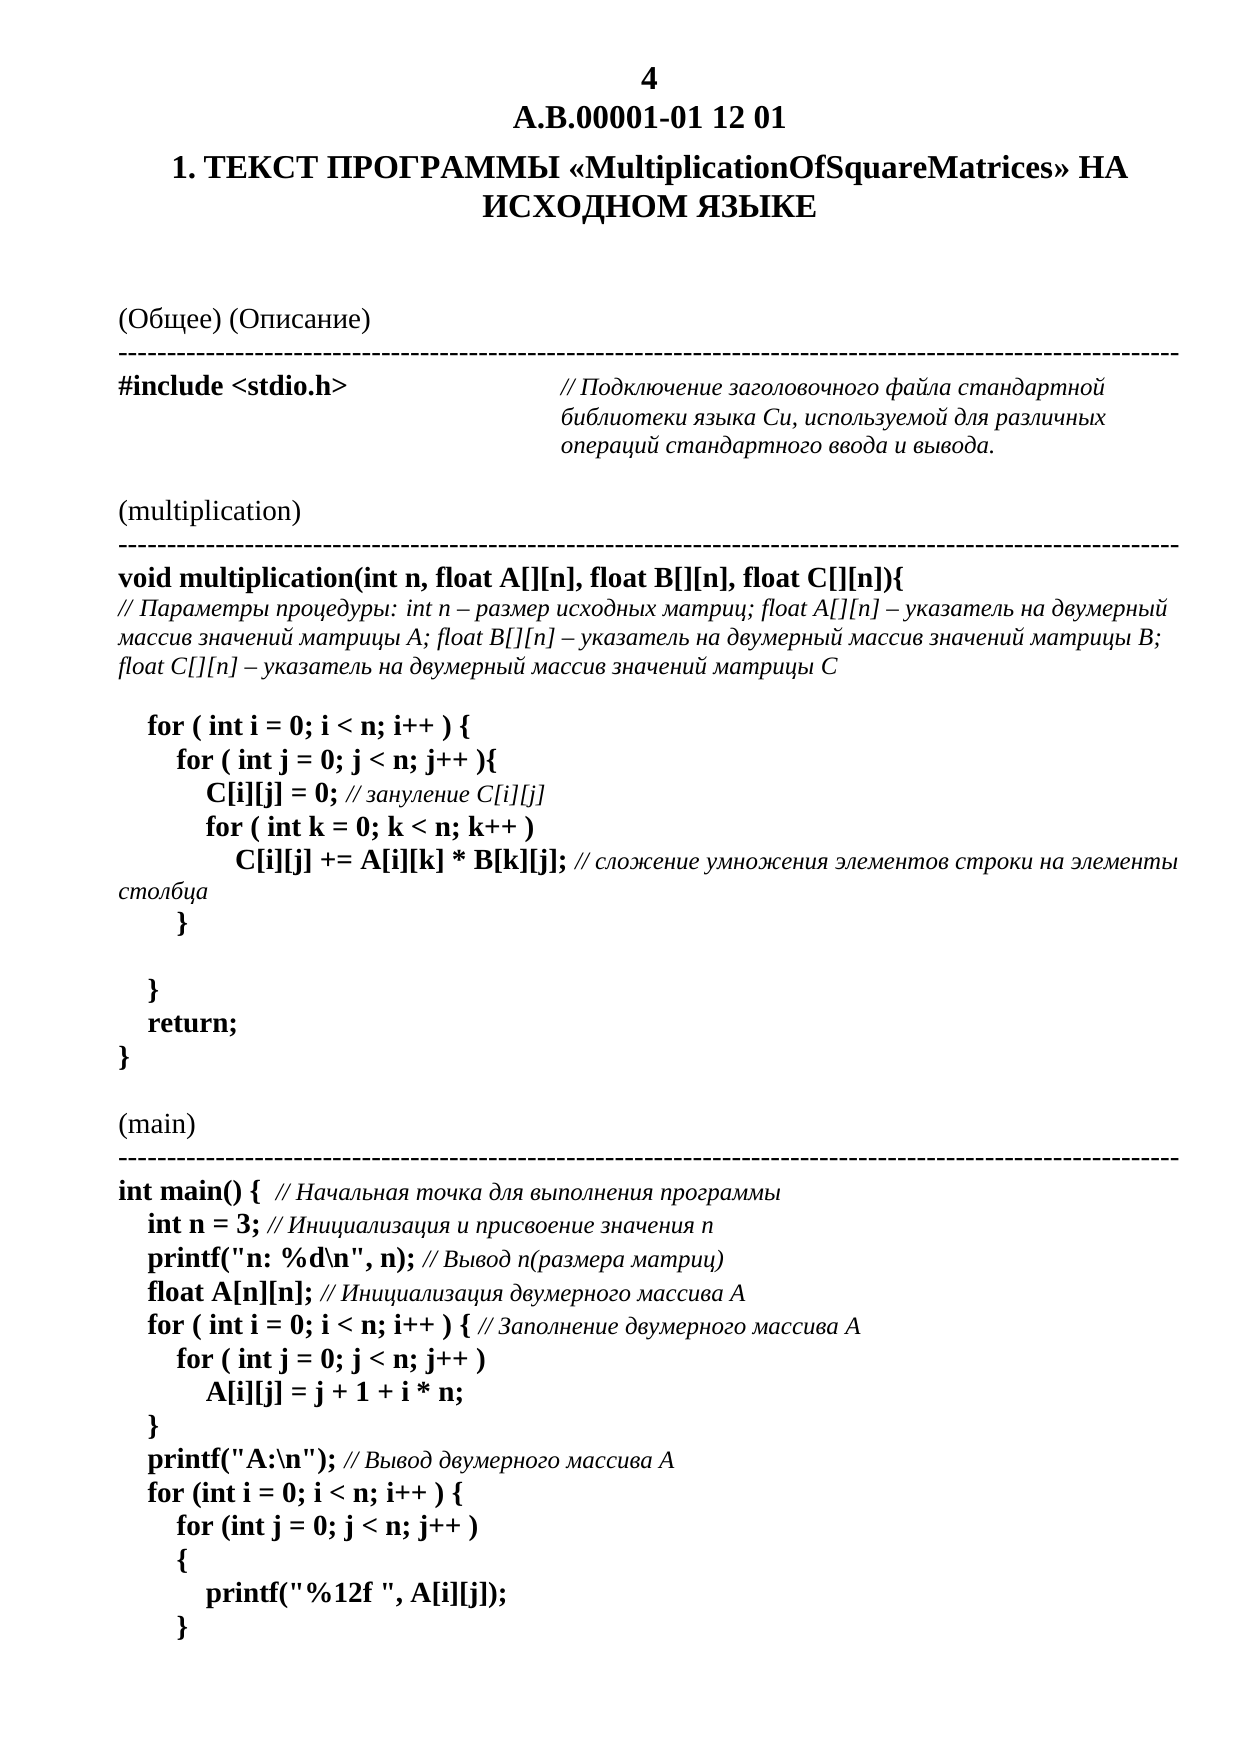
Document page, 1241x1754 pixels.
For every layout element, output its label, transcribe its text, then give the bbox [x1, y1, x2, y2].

text for ( int j = 0; j < n; j++ ){ [118, 742, 1181, 775]
text for ( int i = 0; i < n; i++ ) { // Заполнение двумерного массива A [118, 1307, 1181, 1341]
text printf("A:\n"); // Вывод двумерного массива A [118, 1441, 1181, 1475]
text for (int i = 0; i < n; i++ ) { [118, 1475, 1181, 1508]
text printf("%12f ", A[i][j]); [118, 1576, 1181, 1609]
text void multiplication(int n, float A[][n], float B[][n], float C[][n]){ [118, 560, 1181, 593]
text for (int j = 0; j < n; j++ ) [118, 1508, 1181, 1542]
text int n = 3; // Инициализация и присвоение значения n [118, 1207, 1181, 1240]
text int main() { // Начальная точка для выполнения программы [118, 1173, 1181, 1207]
text for ( int k = 0; k < n; k++ ) [118, 809, 1181, 842]
subtitle 1. ТЕКСТ ПРОГРАММЫ «MultiplicationOfSquareMatrices» НА ИСХОДНОМ ЯЗЫКЕ [118, 148, 1181, 224]
text float A[n][n]; // Инициализация двумерного массива A [118, 1274, 1181, 1307]
text C[i][j] += A[i][k] * B[k][j]; // сложение умножения элементов строки на элементы столбца [118, 842, 1181, 905]
text } [118, 1609, 1181, 1643]
text { [118, 1542, 1181, 1576]
text (main) [118, 1106, 1181, 1173]
text #include <stdio.h> // Подключение заголовочного файла стандартной библиотеки языка Си, используемой для различных операций стандартного ввода и вывода. [118, 368, 1181, 459]
text return; [118, 1005, 1181, 1039]
text (multiplication) [118, 493, 1181, 560]
text } [118, 905, 1181, 938]
text for ( int j = 0; j < n; j++ ) [118, 1341, 1181, 1374]
text for ( int i = 0; i < n; i++ ) { [118, 708, 1181, 742]
text } [118, 1039, 1181, 1072]
text A[i][j] = j + 1 + i * n; [118, 1374, 1181, 1408]
text } [118, 1408, 1181, 1441]
text printf("n: %d\n", n); // Вывод n(размера матриц) [118, 1240, 1181, 1274]
text (Общее) (Описание) [118, 301, 1181, 368]
text } [118, 972, 1181, 1005]
text // Параметры процедуры: int n – размер исходных матриц; float A[][n] – указатель на двумерный массив значений матрицы A; float B[][n] – указатель на двумерный массив значений матрицы B; float C[][n] – указатель на двумерный массив значений матрицы C [118, 593, 1181, 679]
text C[i][j] = 0; // зануление C[i][j] [118, 775, 1181, 809]
